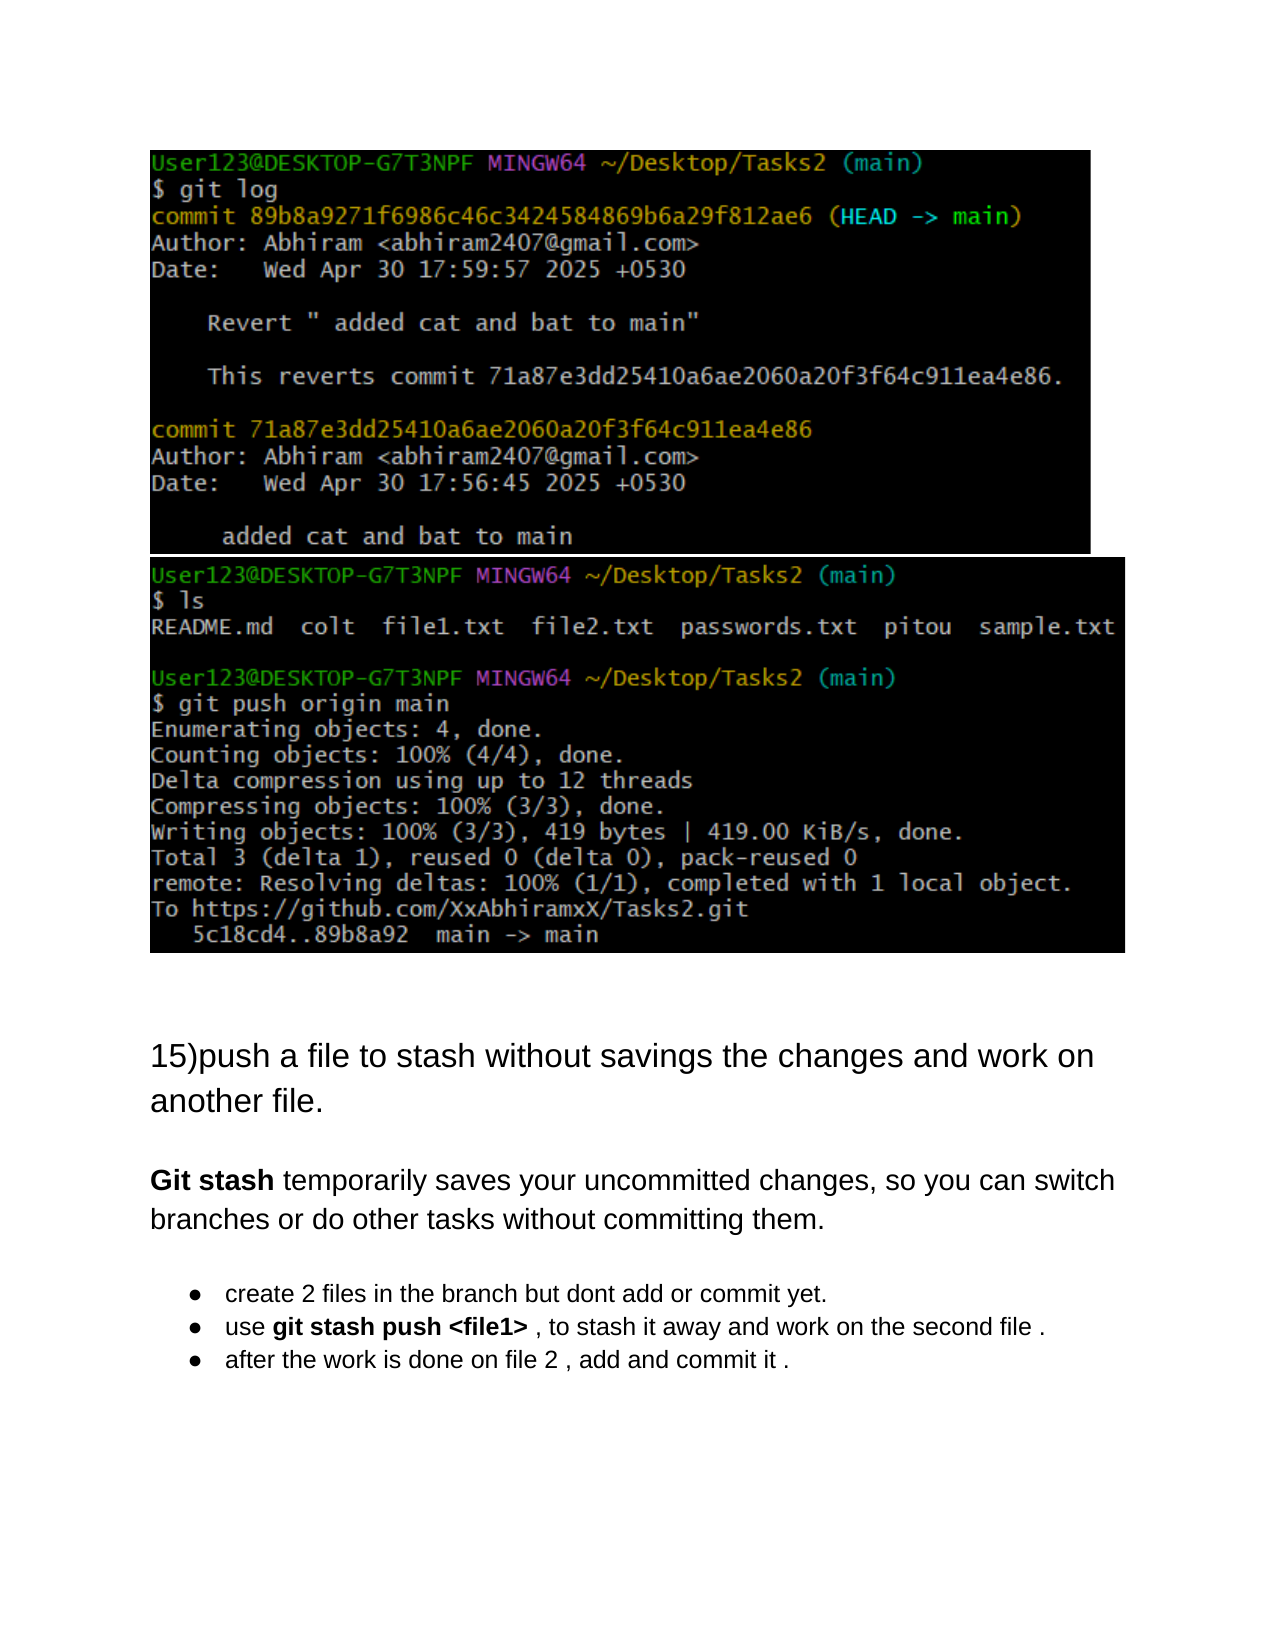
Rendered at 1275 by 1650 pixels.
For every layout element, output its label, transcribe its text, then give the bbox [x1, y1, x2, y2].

text 15)push a file to stash without savings the changes and work on another file. [150, 1036, 1125, 1119]
picture [150, 557, 1125, 953]
list use git stash push <file1> , to stash it away and work on the second file . [187, 1312, 1125, 1341]
picture [150, 150, 1091, 554]
text Git stash temporarily saves your uncommitted changes, so you can switch branches or do other tasks without committing them. [150, 1163, 1125, 1235]
list create 2 files in the branch but dont add or commit yet. [187, 1279, 1125, 1308]
list after the work is done on file 2 , add and commit it . [187, 1345, 1125, 1374]
